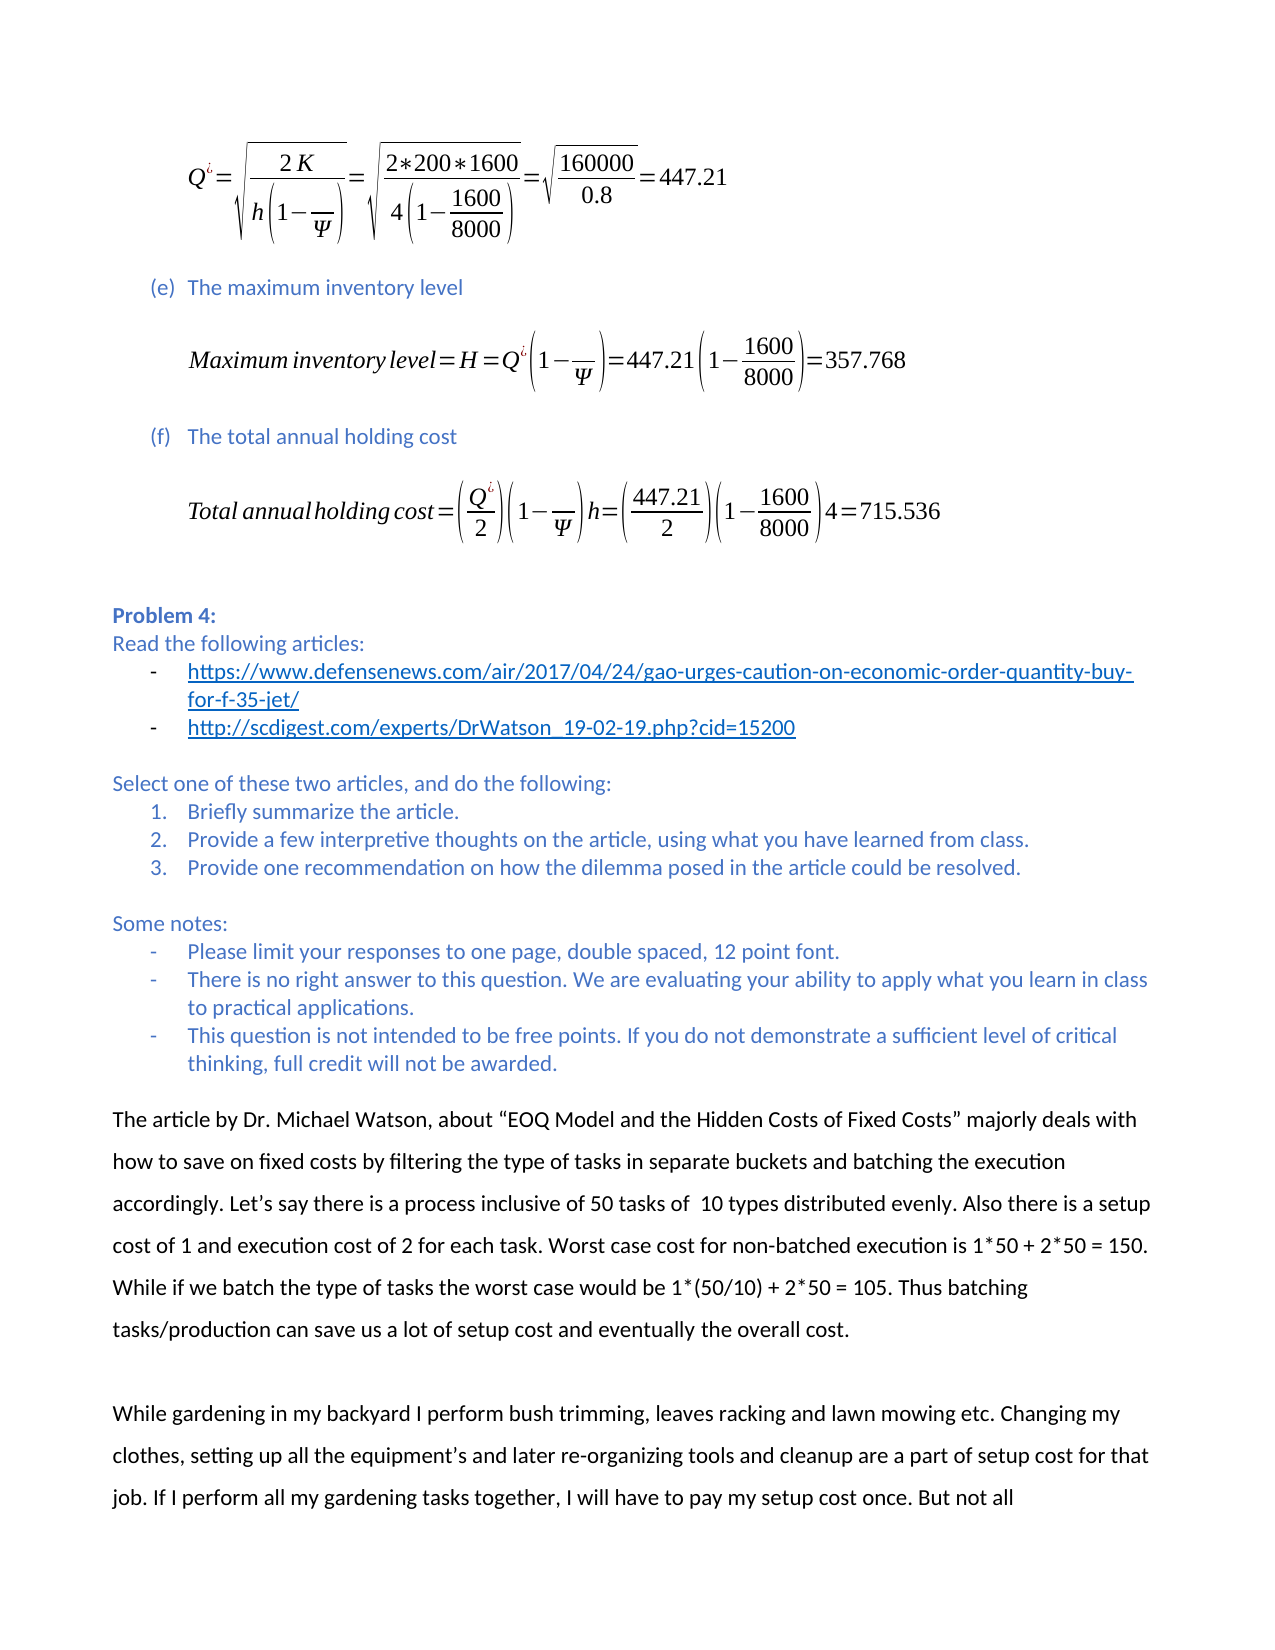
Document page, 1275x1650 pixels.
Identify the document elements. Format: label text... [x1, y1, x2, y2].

list Provide one recommendation on how the dilemma posed in the article could be resolved. [150, 853, 1162, 881]
text Some notes: [112, 909, 1162, 937]
text Problem 4: [112, 601, 1162, 629]
text Select one of these two articles, and do the following: [112, 769, 1162, 797]
list The total annual holding cost [150, 422, 1162, 451]
list http://scdigest.com/experts/DrWatson_19-02-19.php?cid=15200 [150, 713, 1162, 741]
text The article by Dr. Michael Watson, about “EOQ Model and the Hidden Costs of Fixed Costs” majorly deals with how to save on fixed costs by filtering the type of tasks in separate buckets and batching the execution accordingly. Let’s say there is a process inclusive of 50 tasks of 10 types distributed evenly. Also there is a setup cost of 1 and execution cost of 2 for each task. Worst case cost for non-batched execution is 1*50 + 2*50 = 150. While if we batch the type of tasks the worst case would be 1*(50/10) + 2*50 = 105. Thus batching tasks/production can save us a lot of setup cost and eventually the overall cost. [112, 1105, 1162, 1343]
list Briefly summarize the article. [150, 797, 1162, 825]
list https://www.defensenews.com/air/2017/04/24/gao-urges-caution-on-economic-order-quantity-buy-for-f-35-jet/ [150, 657, 1162, 713]
list There is no right answer to this question. We are evaluating your ability to apply what you learn in class to practical applications. [150, 965, 1162, 1021]
text Read the following articles: [112, 629, 1162, 657]
list This question is not intended to be free points. If you do not demonstrate a sufficient level of critical thinking, full credit will not be awarded. [150, 1021, 1162, 1077]
list The maximum inventory level [150, 273, 1162, 301]
list Provide a few interpretive thoughts on the article, using what you have learned from class. [150, 825, 1162, 853]
list Please limit your responses to one page, double spaced, 12 point font. [150, 937, 1162, 965]
